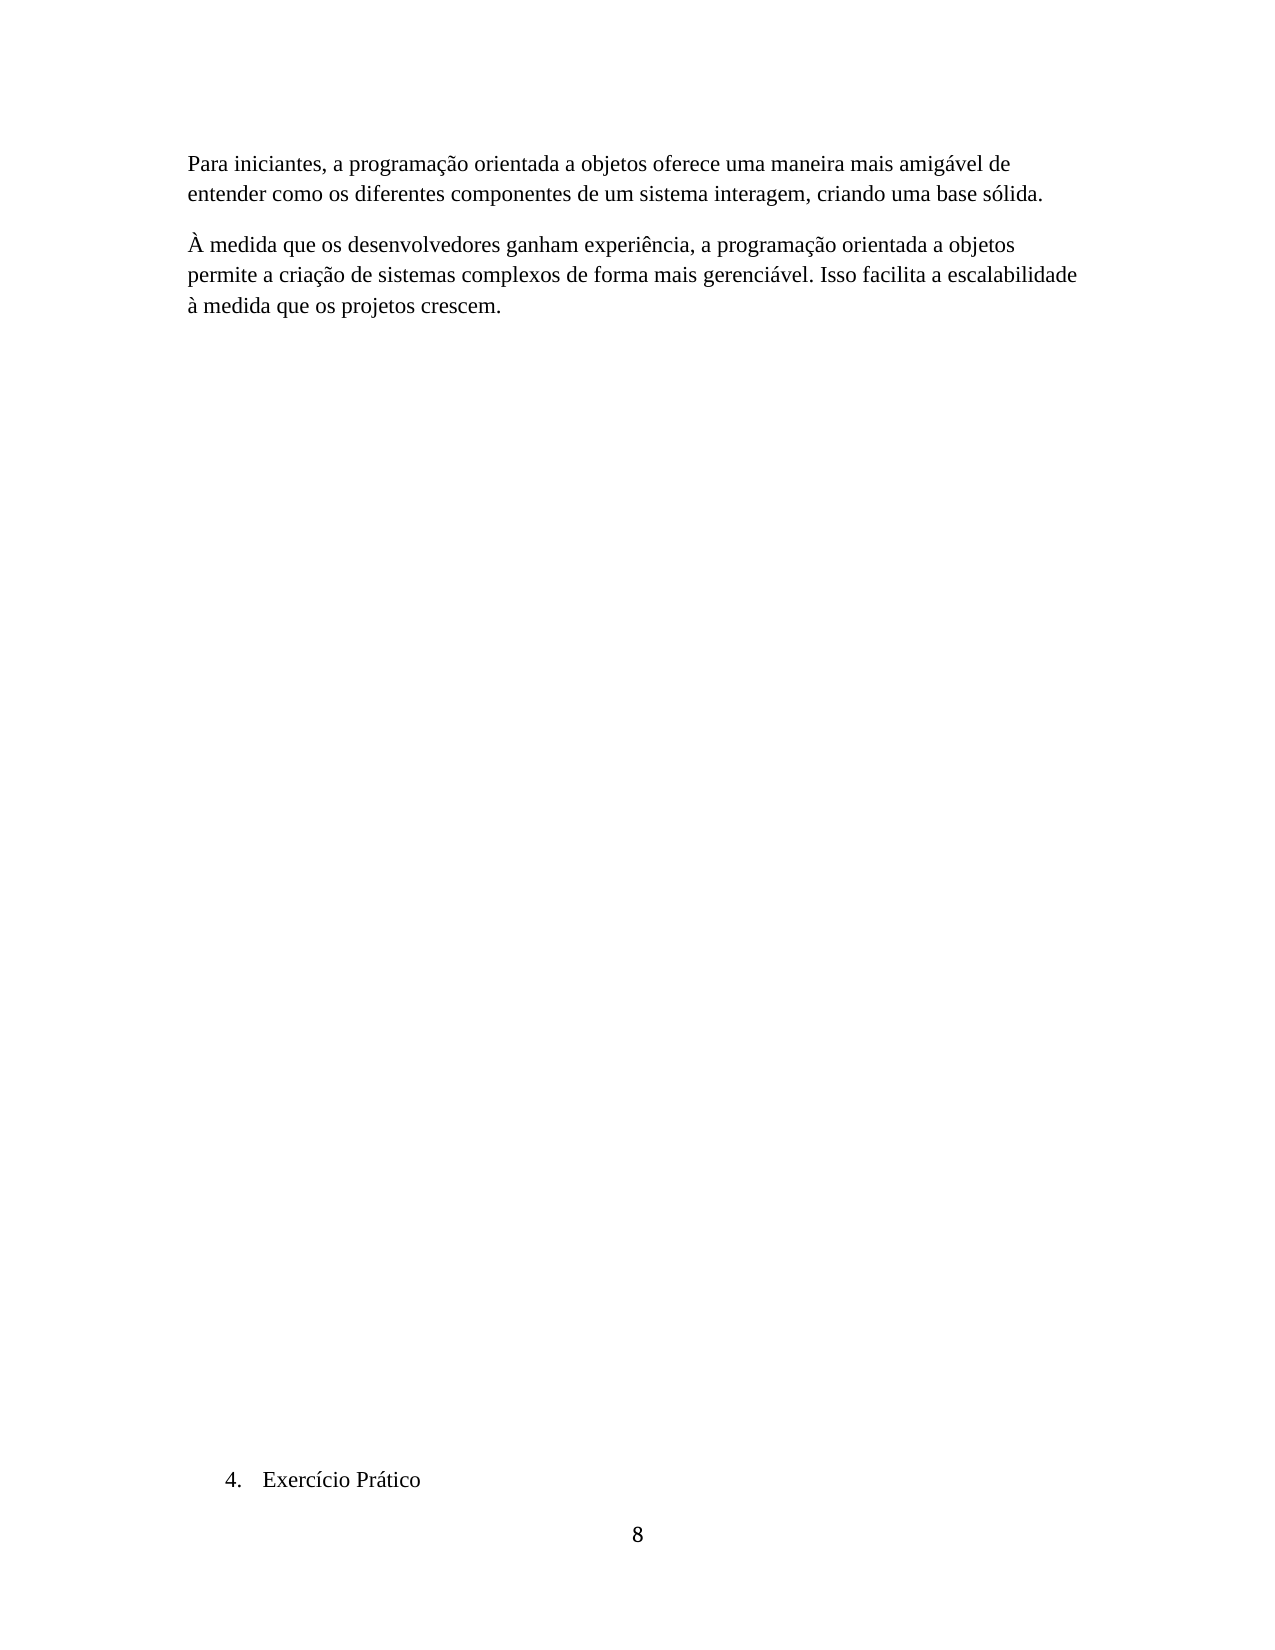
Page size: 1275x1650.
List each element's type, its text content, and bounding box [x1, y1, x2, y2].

text À medida que os desenvolvedores ganham experiência, a programação orientada a objetos permite a criação de sistemas complexos de forma mais gerenciável. Isso facilita a escalabilidade à medida que os projetos crescem. [187, 231, 1087, 318]
text Para iniciantes, a programação orientada a objetos oferece uma maneira mais amigável de entender como os diferentes componentes de um sistema interagem, criando uma base sólida. [187, 150, 1087, 207]
list Exercício Prático [225, 1466, 1087, 1492]
